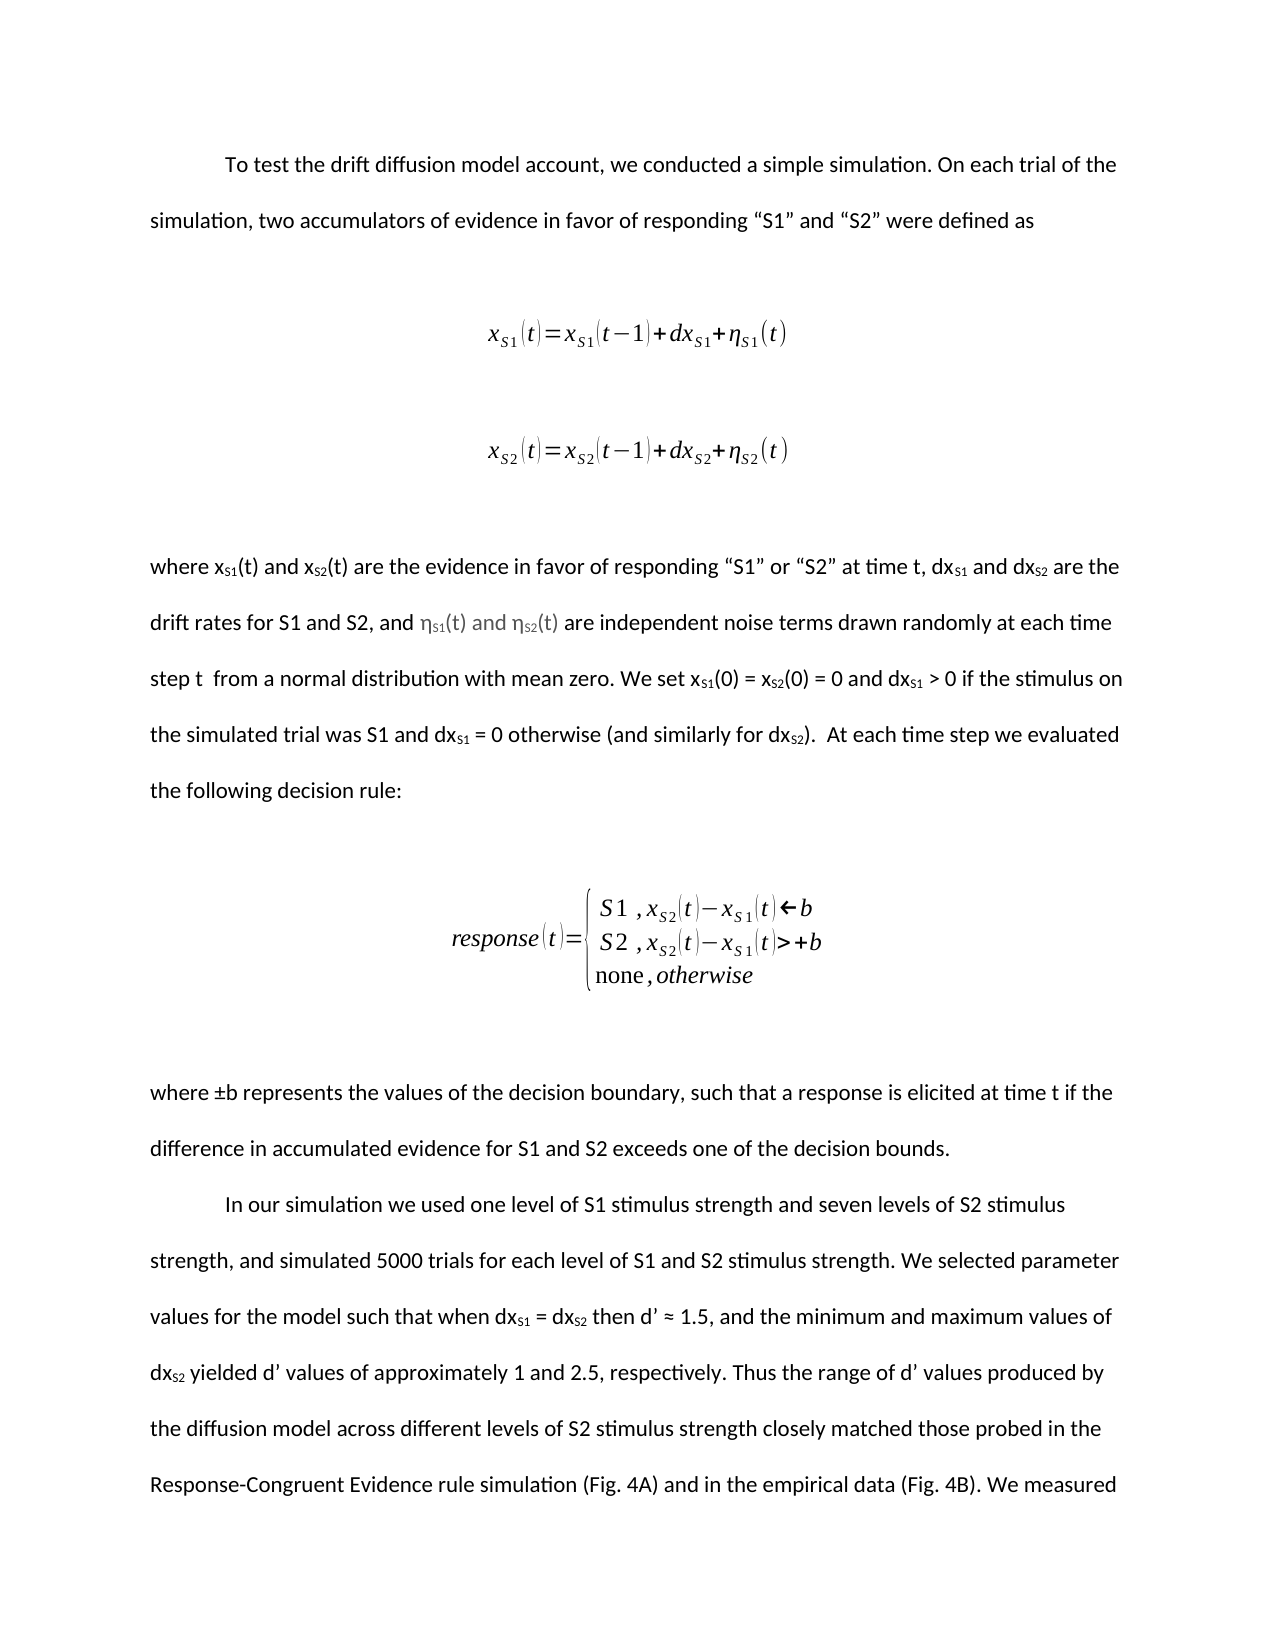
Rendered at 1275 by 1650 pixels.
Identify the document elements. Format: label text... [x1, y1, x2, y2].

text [150, 1190, 1125, 1498]
text where xS1(t) and xS2(t) are the evidence in favor of responding “S1” or “S2” at time t, dxS1 and dxS2 are the drift rates for S1 and S2, and ηS1(t) and ηS2(t) are independent noise terms drawn randomly at each time step t from a normal distribution with mean zero. We set xS1(0) = xS2(0) = 0 and dxS1 > 0 if the stimulus on the simulated trial was S1 and dxS1 = 0 otherwise (and similarly for dxS2). At each time step we evaluated the following decision rule: [150, 552, 1125, 804]
text To test the drift diffusion model account, we conducted a simple simulation. On each trial of the simulation, two accumulators of evidence in favor of responding “S1” and “S2” were defined as [150, 150, 1125, 234]
text where ±b represents the values of the decision boundary, such that a response is elicited at time t if the difference in accumulated evidence for S1 and S2 exceeds one of the decision bounds. [150, 1078, 1125, 1162]
